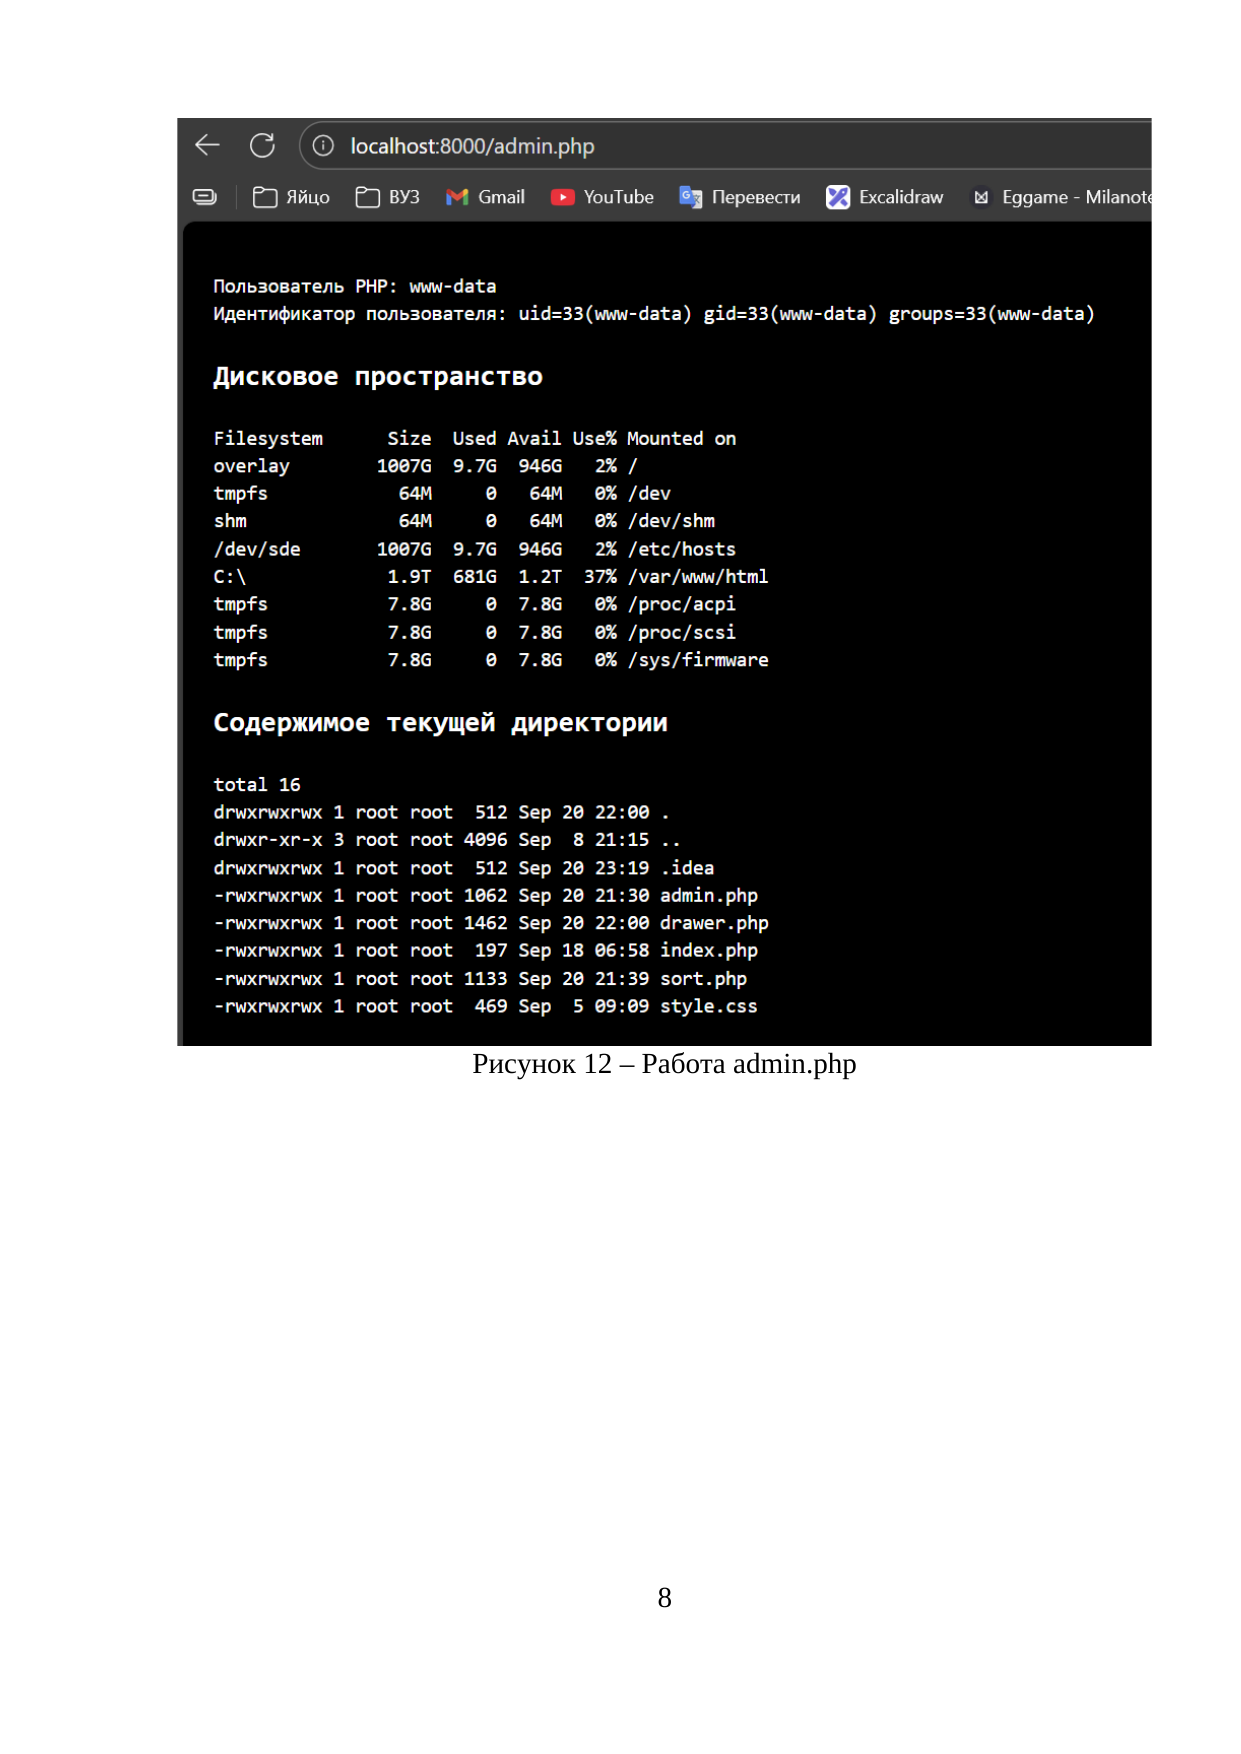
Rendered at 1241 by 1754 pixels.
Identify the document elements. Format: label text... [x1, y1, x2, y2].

picture [177, 118, 1152, 1046]
